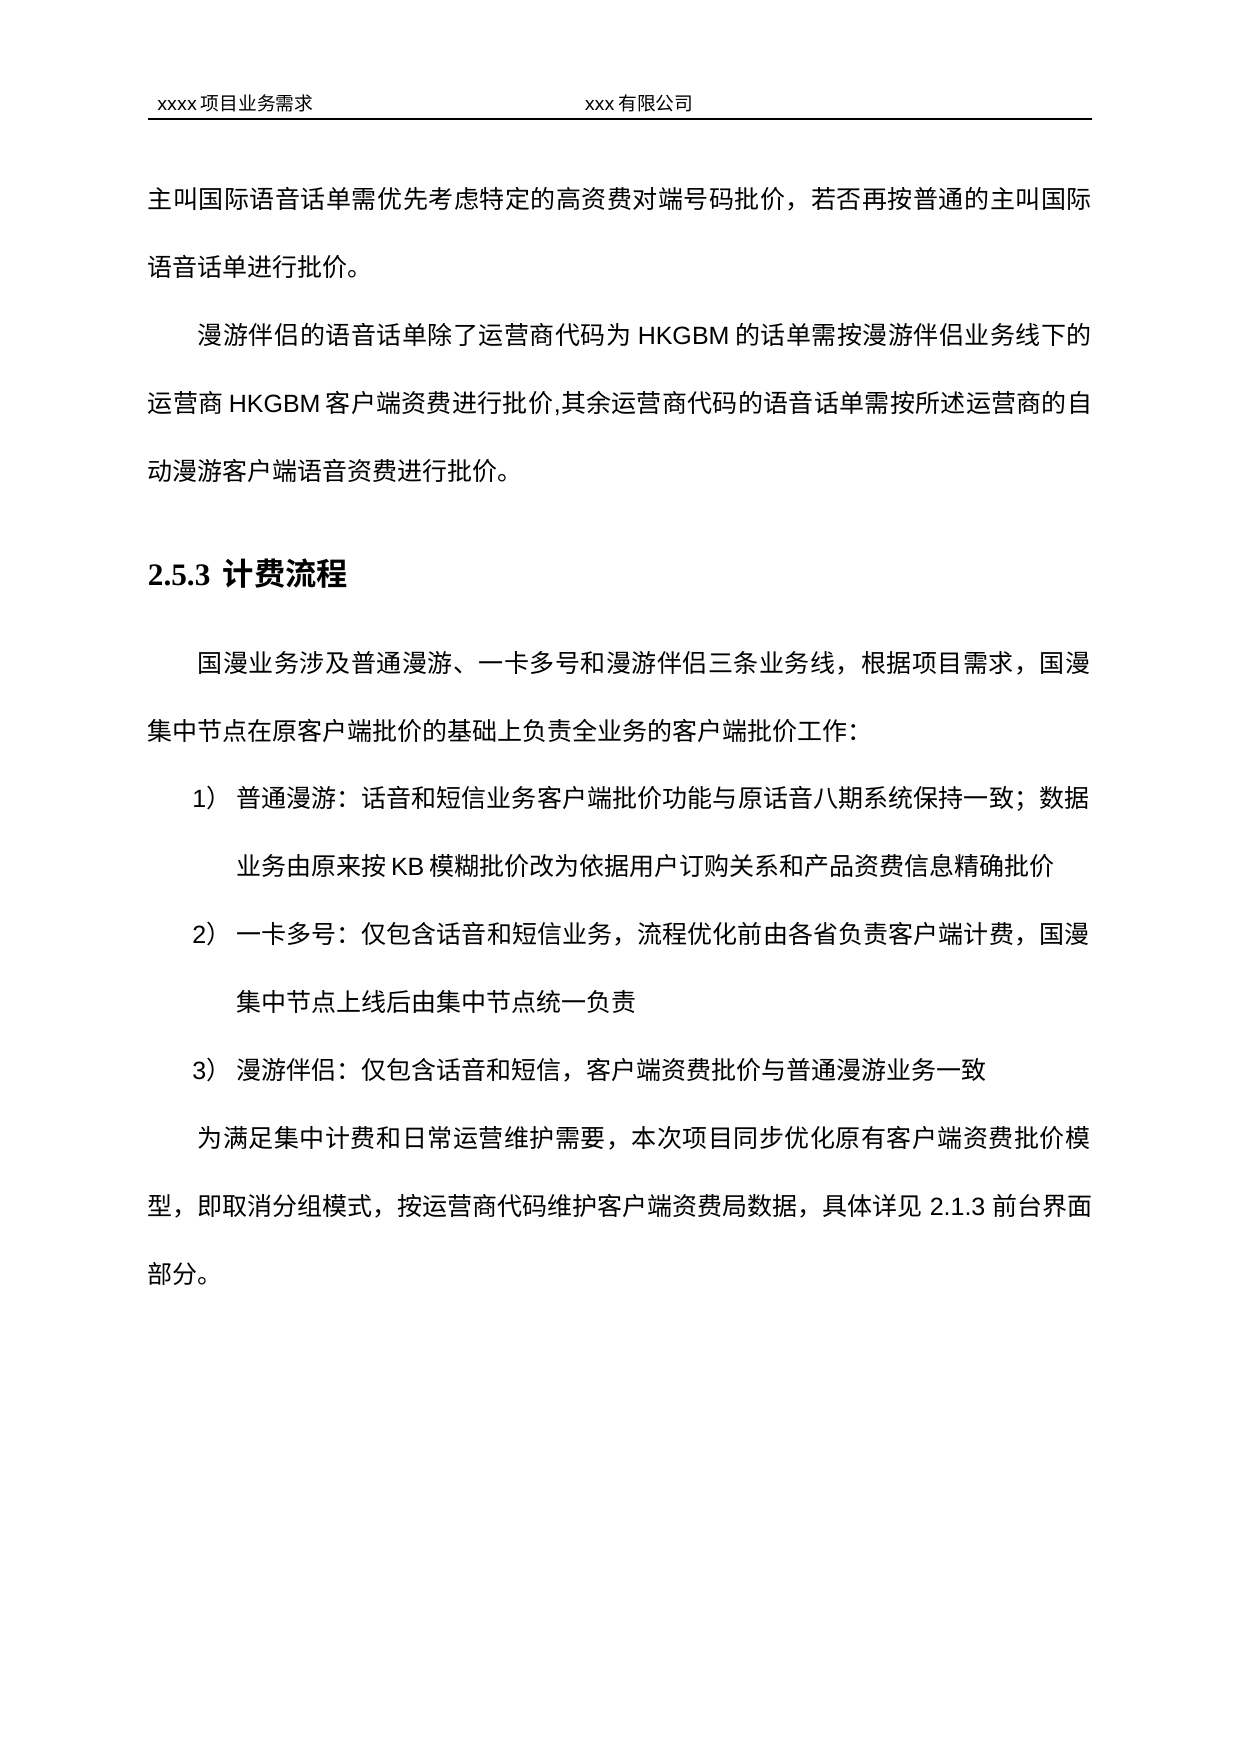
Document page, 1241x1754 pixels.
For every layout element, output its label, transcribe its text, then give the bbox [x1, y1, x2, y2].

list 普通漫游：话音和短信业务客户端批价功能与原话音八期系统保持一致；数据业务由原来按KB模糊批价改为依据用户订购关系和产品资费信息精确批价 [192, 763, 1092, 899]
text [148, 164, 1092, 300]
list 一卡多号：仅包含话音和短信业务，流程优化前由各省负责客户端计费，国漫集中节点上线后由集中节点统一负责 [192, 899, 1092, 1035]
text 漫游伴侣的语音话单除了运营商代码为HKGBM的话单需按漫游伴侣业务线下的运营商HKGBM客户端资费进行批价,其余运营商代码的语音话单需按所述运营商的自动漫游客户端语音资费进行批价。 [148, 300, 1092, 503]
text 为满足集中计费和日常运营维护需要，本次项目同步优化原有客户端资费批价模型，即取消分组模式，按运营商代码维护客户端资费局数据，具体详见2.1.3 前台界面部分。 [148, 1103, 1092, 1306]
text 国漫业务涉及普通漫游、一卡多号和漫游伴侣三条业务线，根据项目需求，国漫集中节点在原客户端批价的基础上负责全业务的客户端批价工作： [148, 627, 1092, 763]
text 计费流程 [148, 537, 1092, 605]
list 漫游伴侣：仅包含话音和短信，客户端资费批价与普通漫游业务一致 [192, 1035, 1092, 1103]
